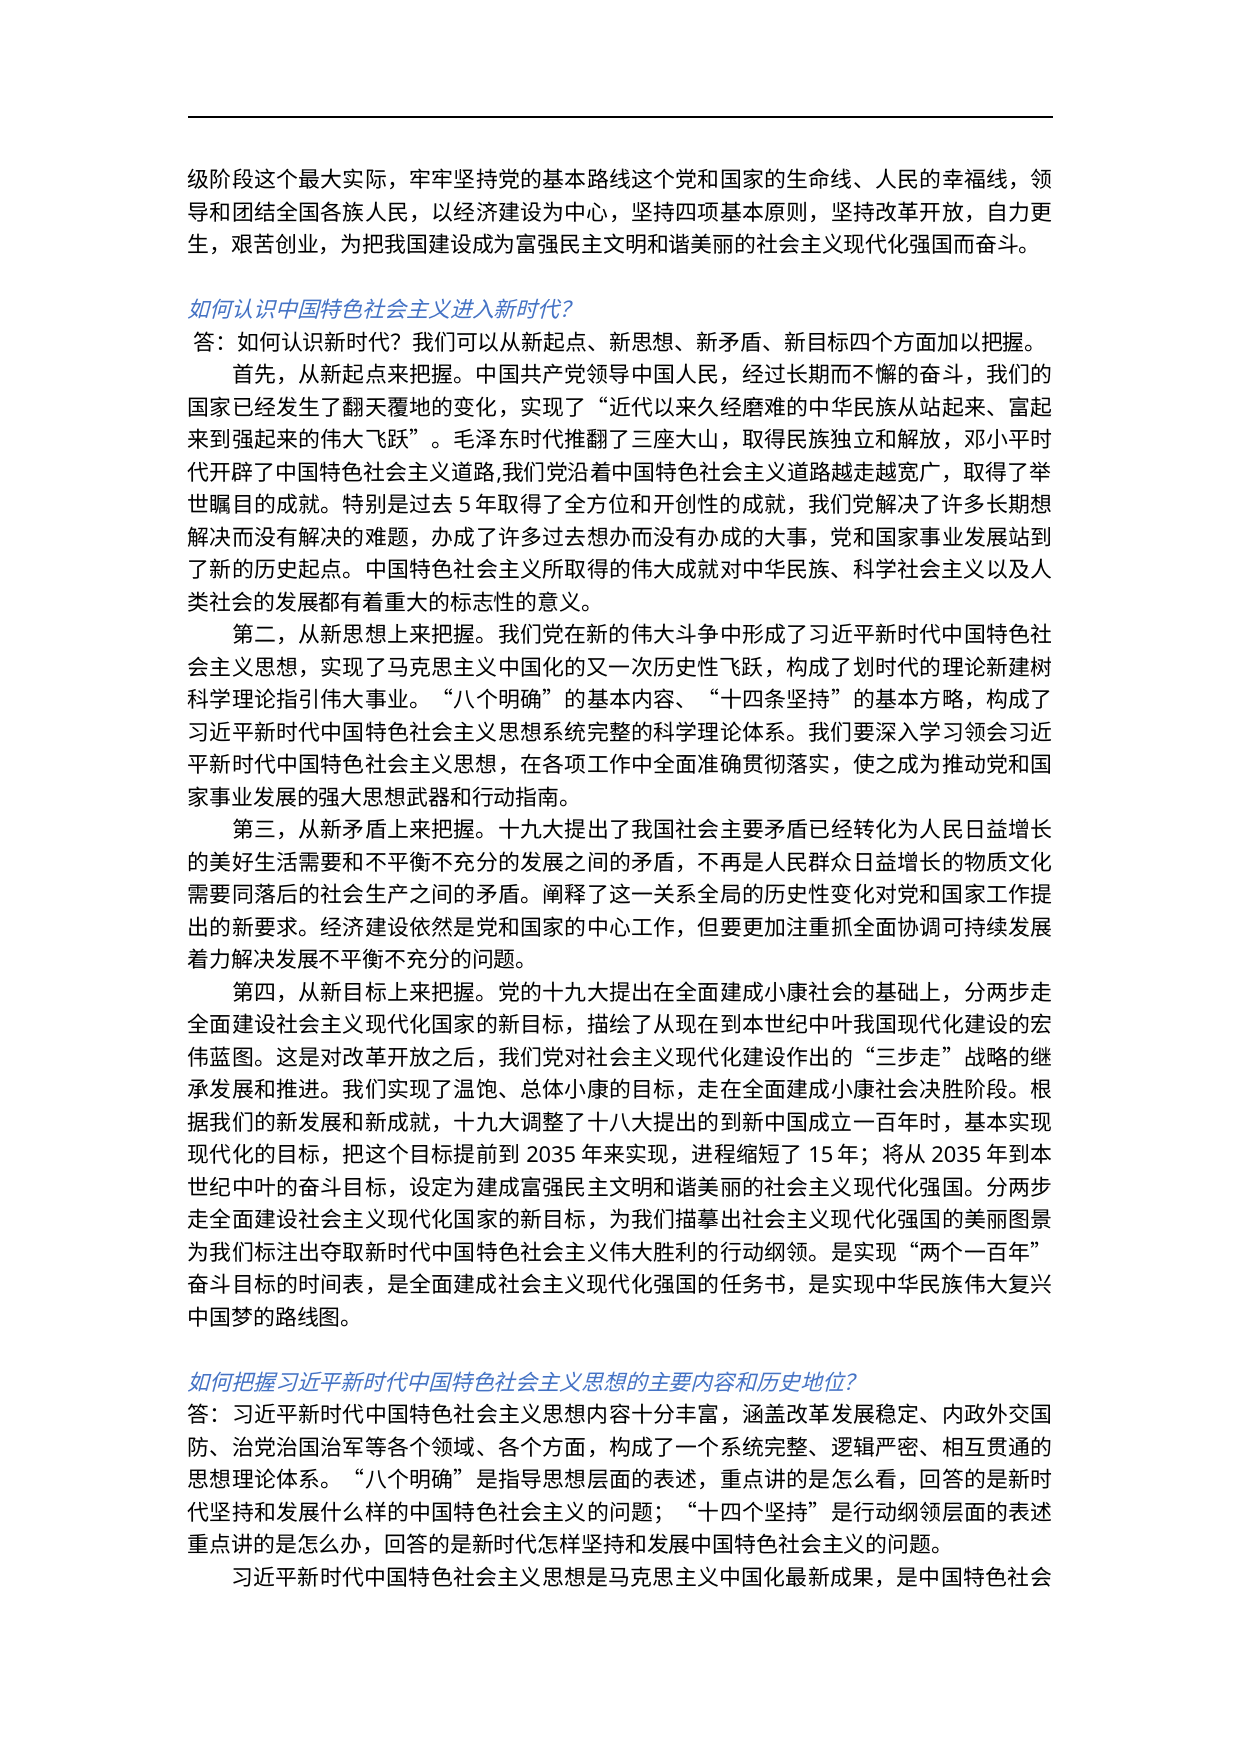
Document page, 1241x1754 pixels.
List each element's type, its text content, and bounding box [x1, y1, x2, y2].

text 答：习近平新时代中国特色社会主义思想内容十分丰富，涵盖改革发展稳定、内政外交国防、治党治国治军等各个领域、各个方面，构成了一个系统完整、逻辑严密、相互贯通的思想理论体系。“八个明确”是指导思想层面的表述，重点讲的是怎么看，回答的是新时代坚持和发展什么样的中国特色社会主义的问题；“十四个坚持”是行动纲领层面的表述，重点讲的是怎么办，回答的是新时代怎样坚持和发展中国特色社会主义的问题。 [187, 1397, 1053, 1559]
text 如何把握习近平新时代中国特色社会主义思想的主要内容和历史地位？ [187, 1364, 1053, 1397]
text 第三，从新矛盾上来把握。十九大提出了我国社会主要矛盾已经转化为人民日益增长的美好生活需要和不平衡不充分的发展之间的矛盾，不再是人民群众日益增长的物质文化需要同落后的社会生产之间的矛盾。阐释了这一关系全局的历史性变化对党和国家工作提出的新要求。经济建设依然是党和国家的中心工作，但要更加注重抓全面协调可持续发展，着力解决发展不平衡不充分的问题。 [187, 812, 1053, 974]
text 首先，从新起点来把握。中国共产党领导中国人民，经过长期而不懈的奋斗，我们的国家已经发生了翻天覆地的变化，实现了“近代以来久经磨难的中华民族从站起来、富起来到强起来的伟大飞跃”。毛泽东时代推翻了三座大山，取得民族独立和解放，邓小平时代开辟了中国特色社会主义道路,我们党沿着中国特色社会主义道路越走越宽广，取得了举世瞩目的成就。特别是过去5年取得了全方位和开创性的成就，我们党解决了许多长期想解决而没有解决的难题，办成了许多过去想办而没有办成的大事，党和国家事业发展站到了新的历史起点。中国特色社会主义所取得的伟大成就对中华民族、科学社会主义以及人类社会的发展都有着重大的标志性的意义。 [187, 357, 1053, 617]
text 第四，从新目标上来把握。党的十九大提出在全面建成小康社会的基础上，分两步走全面建设社会主义现代化国家的新目标，描绘了从现在到本世纪中叶我国现代化建设的宏伟蓝图。这是对改革开放之后，我们党对社会主义现代化建设作出的“三步走”战略的继承发展和推进。我们实现了温饱、总体小康的目标，走在全面建成小康社会决胜阶段。根据我们的新发展和新成就，十九大调整了十八大提出的到新中国成立一百年时，基本实现现代化的目标，把这个目标提前到2035年来实现，进程缩短了15年；将从2035年到本世纪中叶的奋斗目标，设定为建成富强民主文明和谐美丽的社会主义现代化强国。分两步走全面建设社会主义现代化国家的新目标，为我们描摹出社会主义现代化强国的美丽图景，为我们标注出夺取新时代中国特色社会主义伟大胜利的行动纲领。是实现“两个一百年”奋斗目标的时间表，是全面建成社会主义现代化强国的任务书，是实现中华民族伟大复兴中国梦的路线图。 [187, 974, 1053, 1332]
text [187, 1559, 1053, 1592]
text 答：如何认识新时代？我们可以从新起点、新思想、新矛盾、新目标四个方面加以把握。 [187, 324, 1053, 357]
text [187, 162, 1053, 259]
text 如何认识中国特色社会主义进入新时代？ [187, 292, 1053, 324]
text 第二，从新思想上来把握。我们党在新的伟大斗争中形成了习近平新时代中国特色社会主义思想，实现了马克思主义中国化的又一次历史性飞跃，构成了划时代的理论新建树。科学理论指引伟大事业。“八个明确”的基本内容、“十四条坚持”的基本方略，构成了习近平新时代中国特色社会主义思想系统完整的科学理论体系。我们要深入学习领会习近平新时代中国特色社会主义思想，在各项工作中全面准确贯彻落实，使之成为推动党和国家事业发展的强大思想武器和行动指南。 [187, 617, 1053, 812]
